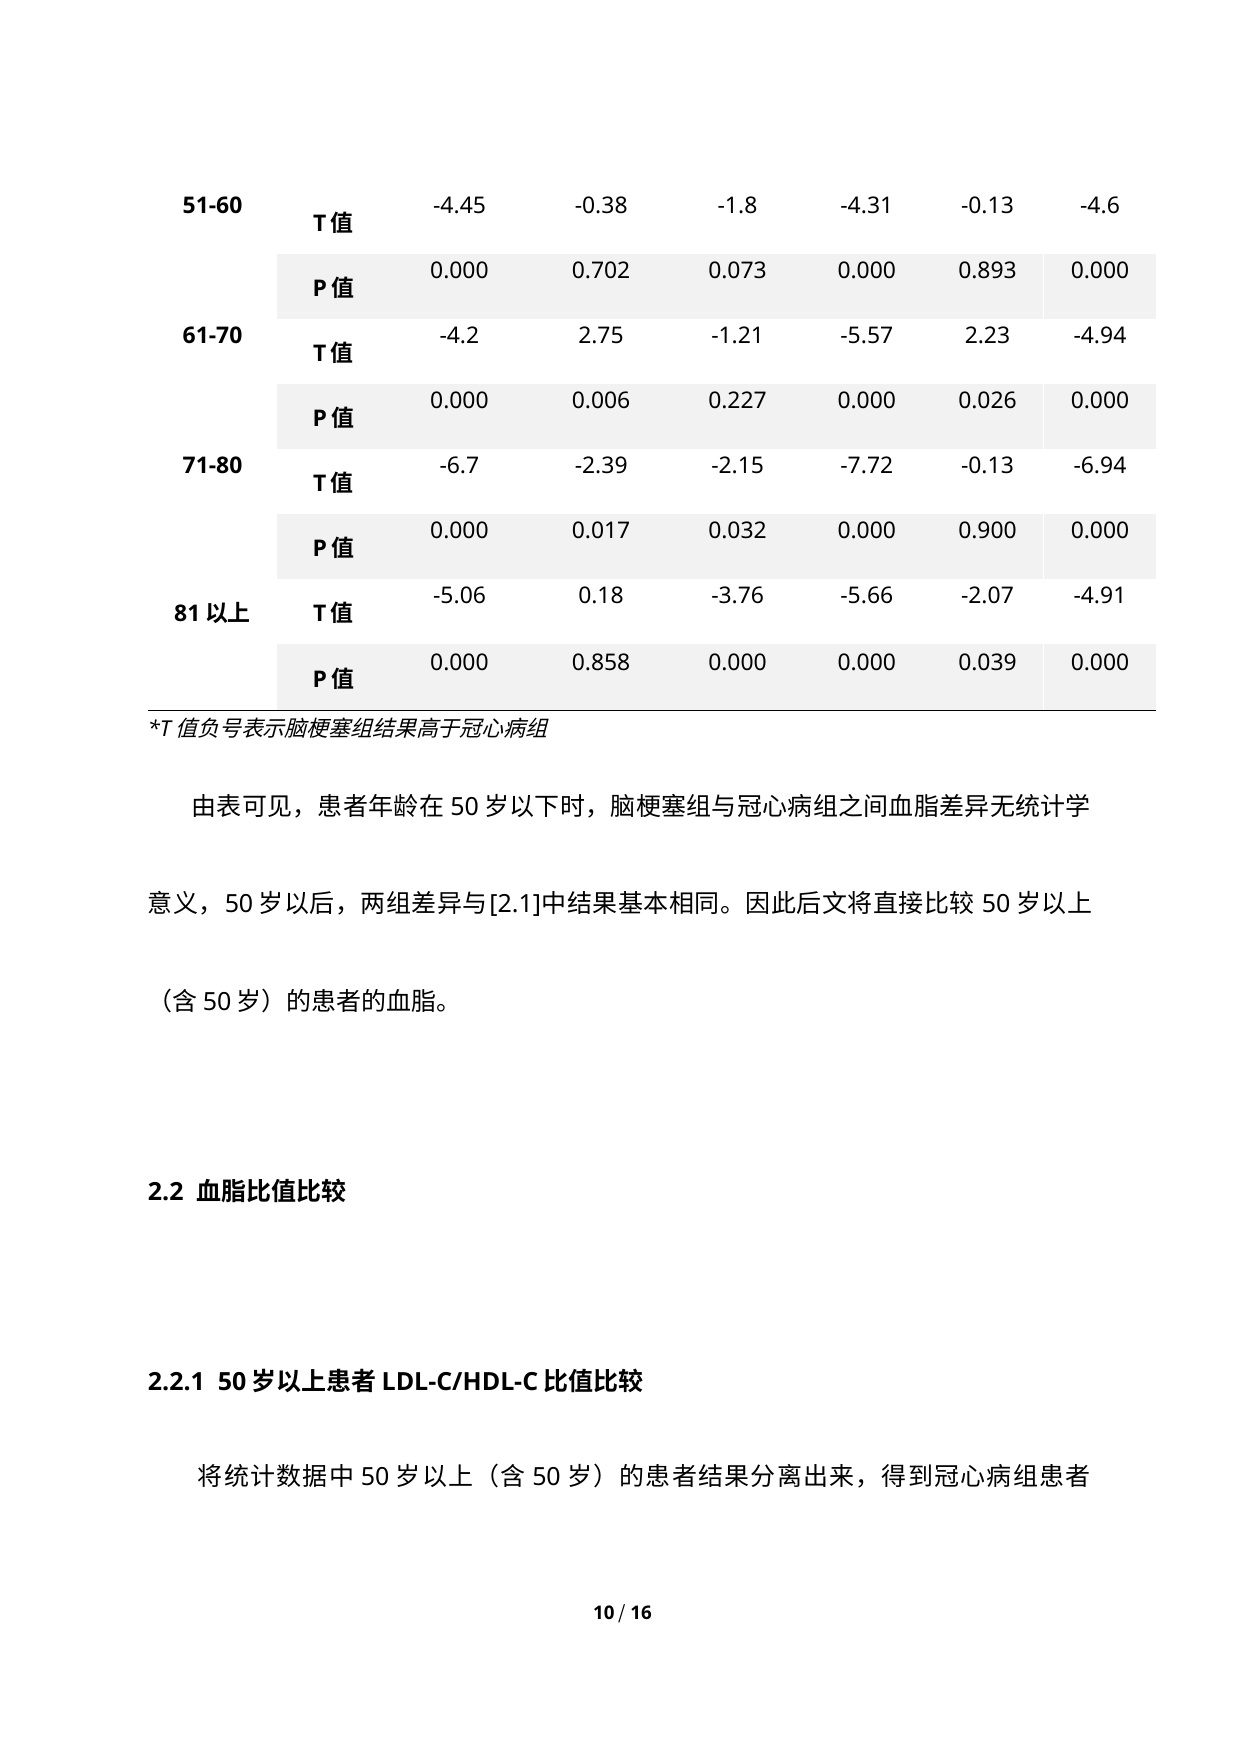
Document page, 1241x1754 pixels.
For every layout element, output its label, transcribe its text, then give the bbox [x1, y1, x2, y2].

table_cell -4.6 [1044, 189, 1156, 254]
table_cell -2.39 [529, 449, 673, 514]
table_cell 0.893 [931, 254, 1043, 319]
table_cell -4.2 [389, 319, 529, 384]
table_cell 0.000 [389, 254, 529, 319]
table_cell -6.94 [1044, 449, 1156, 514]
table_cell 0.026 [931, 384, 1043, 449]
table_cell T值 [277, 579, 389, 644]
table_cell 0.006 [529, 384, 673, 449]
table_cell 0.073 [673, 254, 802, 319]
table_cell 0.858 [529, 644, 673, 710]
table_cell 0.000 [673, 644, 802, 710]
table_cell T值 [277, 319, 389, 384]
table_cell 0.000 [802, 254, 931, 319]
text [148, 1442, 1092, 1507]
table_cell 61-70 [148, 319, 277, 449]
table_cell -6.7 [389, 449, 529, 514]
table_cell -4.31 [802, 189, 931, 254]
table_cell 0.039 [931, 644, 1043, 710]
table_cell 0.000 [1044, 644, 1156, 710]
table_cell 0.000 [1044, 254, 1156, 319]
table_cell 2.75 [529, 319, 673, 384]
table_cell 0.000 [1044, 384, 1156, 449]
text *T值负号表示脑梗塞组结果高于冠心病组 [148, 711, 1092, 743]
table_cell 0.000 [389, 644, 529, 710]
table_cell 0.000 [802, 514, 931, 579]
table_cell 0.18 [529, 579, 673, 644]
table_cell 0.000 [389, 514, 529, 579]
table_cell -0.13 [931, 449, 1043, 514]
table_cell 0.702 [529, 254, 673, 319]
table_cell P值 [277, 514, 389, 579]
table_cell P值 [277, 644, 389, 710]
table_cell T值 [277, 189, 389, 254]
table_cell 0.227 [673, 384, 802, 449]
text 2.2 血脂比值比较 [148, 1157, 1092, 1222]
table_cell 0.000 [802, 644, 931, 710]
table_cell -2.15 [673, 449, 802, 514]
table_cell 81以上 [148, 579, 277, 710]
table_cell 0.000 [1044, 514, 1156, 579]
table_cell -2.07 [931, 579, 1043, 644]
table_cell P值 [277, 254, 389, 319]
table_cell P值 [277, 384, 389, 449]
table_cell 71-80 [148, 449, 277, 579]
table_cell 0.017 [529, 514, 673, 579]
table_cell 51-60 [148, 189, 277, 319]
table_cell -1.21 [673, 319, 802, 384]
table_cell -5.66 [802, 579, 931, 644]
table_cell -5.57 [802, 319, 931, 384]
table_cell -7.72 [802, 449, 931, 514]
table_cell -1.8 [673, 189, 802, 254]
table_cell -4.94 [1044, 319, 1156, 384]
text 2.2.1 50岁以上患者LDL-C/HDL-C比值比较 [148, 1347, 1092, 1412]
table_cell T值 [277, 449, 389, 514]
table_cell 0.032 [673, 514, 802, 579]
table_cell -4.45 [389, 189, 529, 254]
table_cell 0.900 [931, 514, 1043, 579]
table_cell -0.38 [529, 189, 673, 254]
table_cell 2.23 [931, 319, 1043, 384]
table_cell 0.000 [389, 384, 529, 449]
table_cell -3.76 [673, 579, 802, 644]
table_cell -0.13 [931, 189, 1043, 254]
table_cell 0.000 [802, 384, 931, 449]
table_cell -4.91 [1044, 579, 1156, 644]
table_cell -5.06 [389, 579, 529, 644]
text 由表可见，患者年龄在50岁以下时，脑梗塞组与冠心病组之间血脂差异无统计学意义，50岁以后，两组差异与[2.1]中结果基本相同。因此后文将直接比较50岁以上（含50岁）的患者的血脂。 [148, 772, 1092, 1032]
